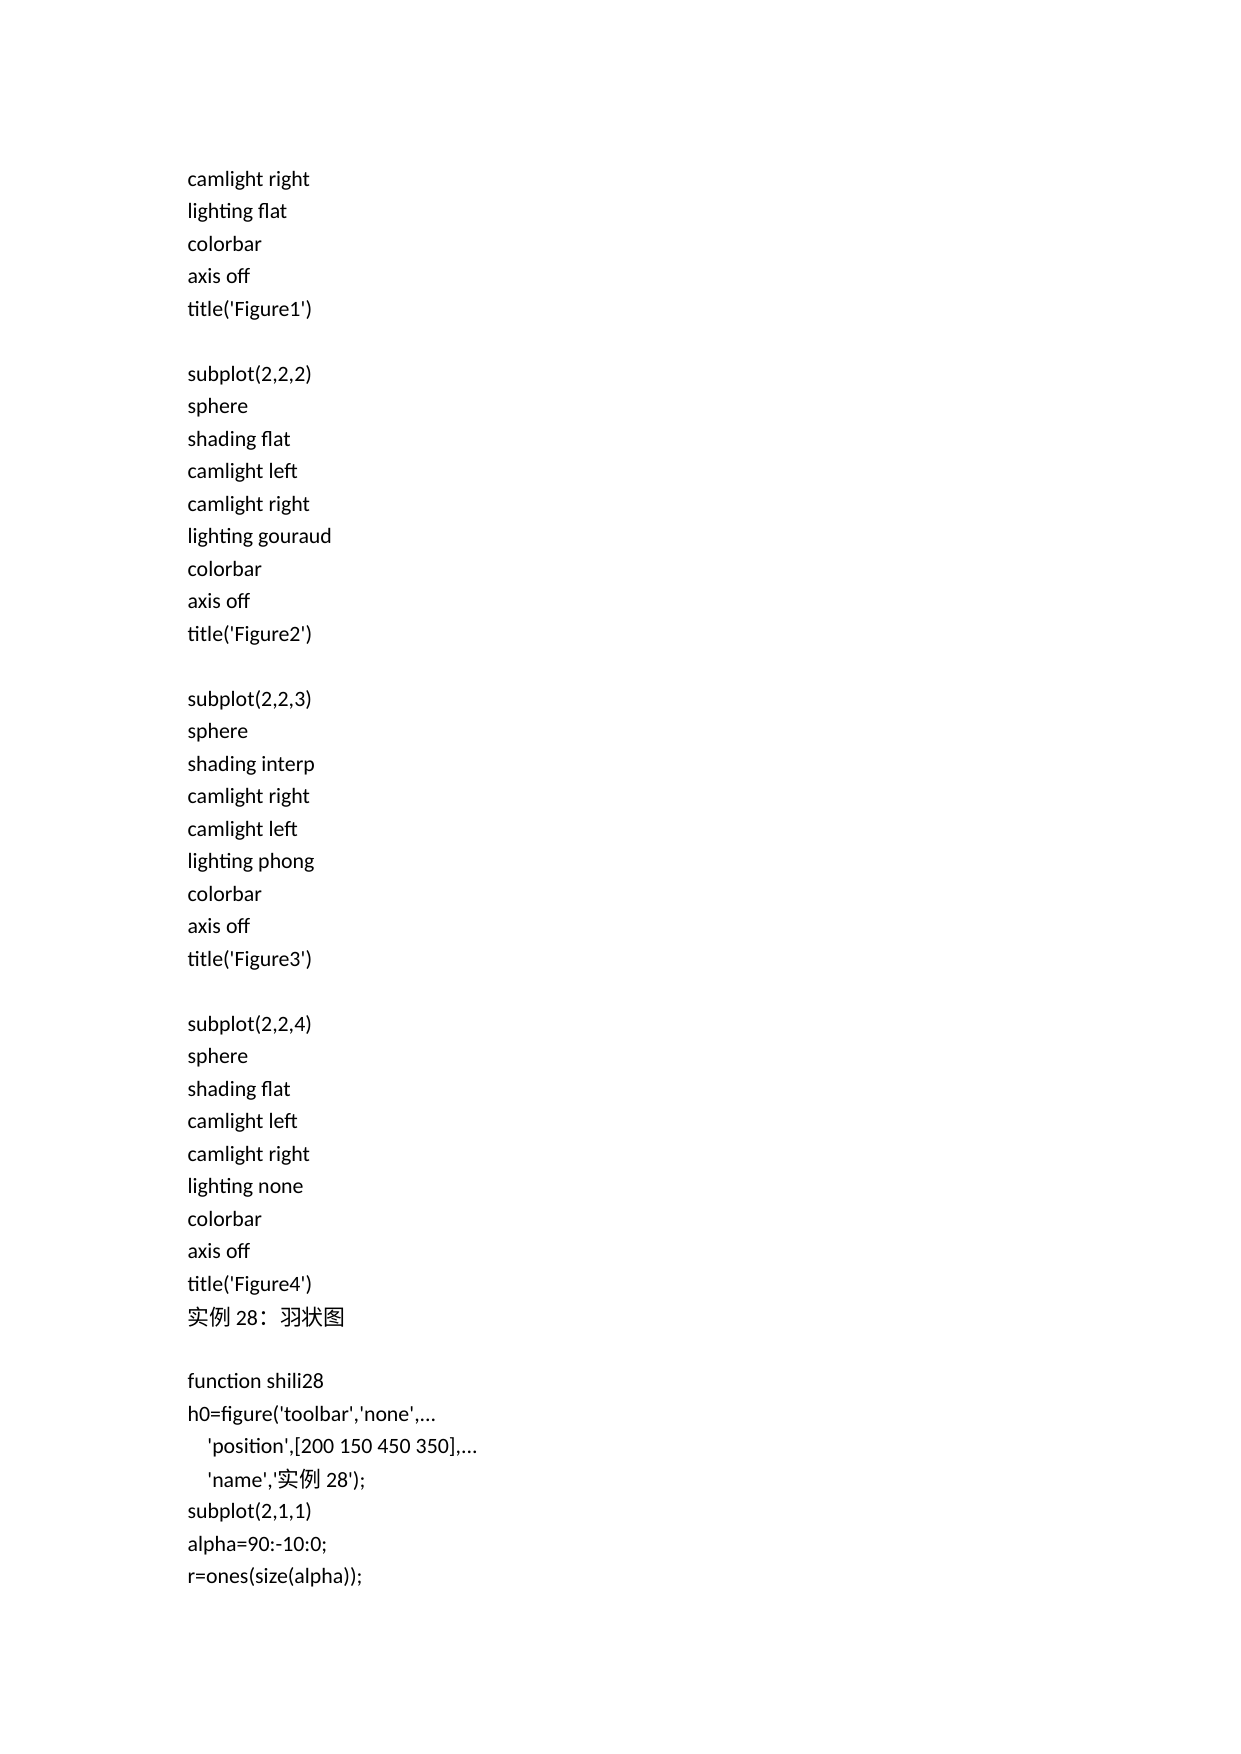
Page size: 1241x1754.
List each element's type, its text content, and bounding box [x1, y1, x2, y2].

text camlight left [187, 1104, 1053, 1137]
text r=ones(size(alpha)); [187, 1559, 1053, 1592]
text title('Figure3') [187, 942, 1053, 974]
text lighting flat [187, 194, 1053, 227]
text shading flat [187, 1072, 1053, 1104]
text lighting none [187, 1169, 1053, 1202]
text sphere [187, 389, 1053, 422]
text subplot(2,2,3) [187, 682, 1053, 714]
text function shili28 [187, 1364, 1053, 1397]
text camlight left [187, 812, 1053, 844]
text axis off [187, 1234, 1053, 1267]
text axis off [187, 259, 1053, 292]
text lighting phong [187, 844, 1053, 877]
text 实例28：羽状图 [187, 1299, 1053, 1332]
text 'name','实例28'); [187, 1462, 1053, 1494]
text shading interp [187, 747, 1053, 779]
text camlight right [187, 1137, 1053, 1169]
text 'position',[200 150 450 350],... [187, 1429, 1053, 1462]
text subplot(2,2,2) [187, 357, 1053, 389]
text colorbar [187, 227, 1053, 259]
text sphere [187, 714, 1053, 747]
text camlight right [187, 162, 1053, 194]
text axis off [187, 909, 1053, 942]
text subplot(2,2,4) [187, 1007, 1053, 1039]
text alpha=90:-10:0; [187, 1527, 1053, 1559]
text title('Figure4') [187, 1267, 1053, 1299]
text sphere [187, 1039, 1053, 1072]
text camlight left [187, 454, 1053, 487]
text camlight right [187, 779, 1053, 812]
text subplot(2,1,1) [187, 1494, 1053, 1527]
text colorbar [187, 552, 1053, 584]
text colorbar [187, 877, 1053, 909]
text h0=figure('toolbar','none',... [187, 1397, 1053, 1429]
text axis off [187, 584, 1053, 617]
text shading flat [187, 422, 1053, 454]
text title('Figure1') [187, 292, 1053, 324]
text colorbar [187, 1202, 1053, 1234]
text camlight right [187, 487, 1053, 519]
text title('Figure2') [187, 617, 1053, 649]
text lighting gouraud [187, 519, 1053, 552]
